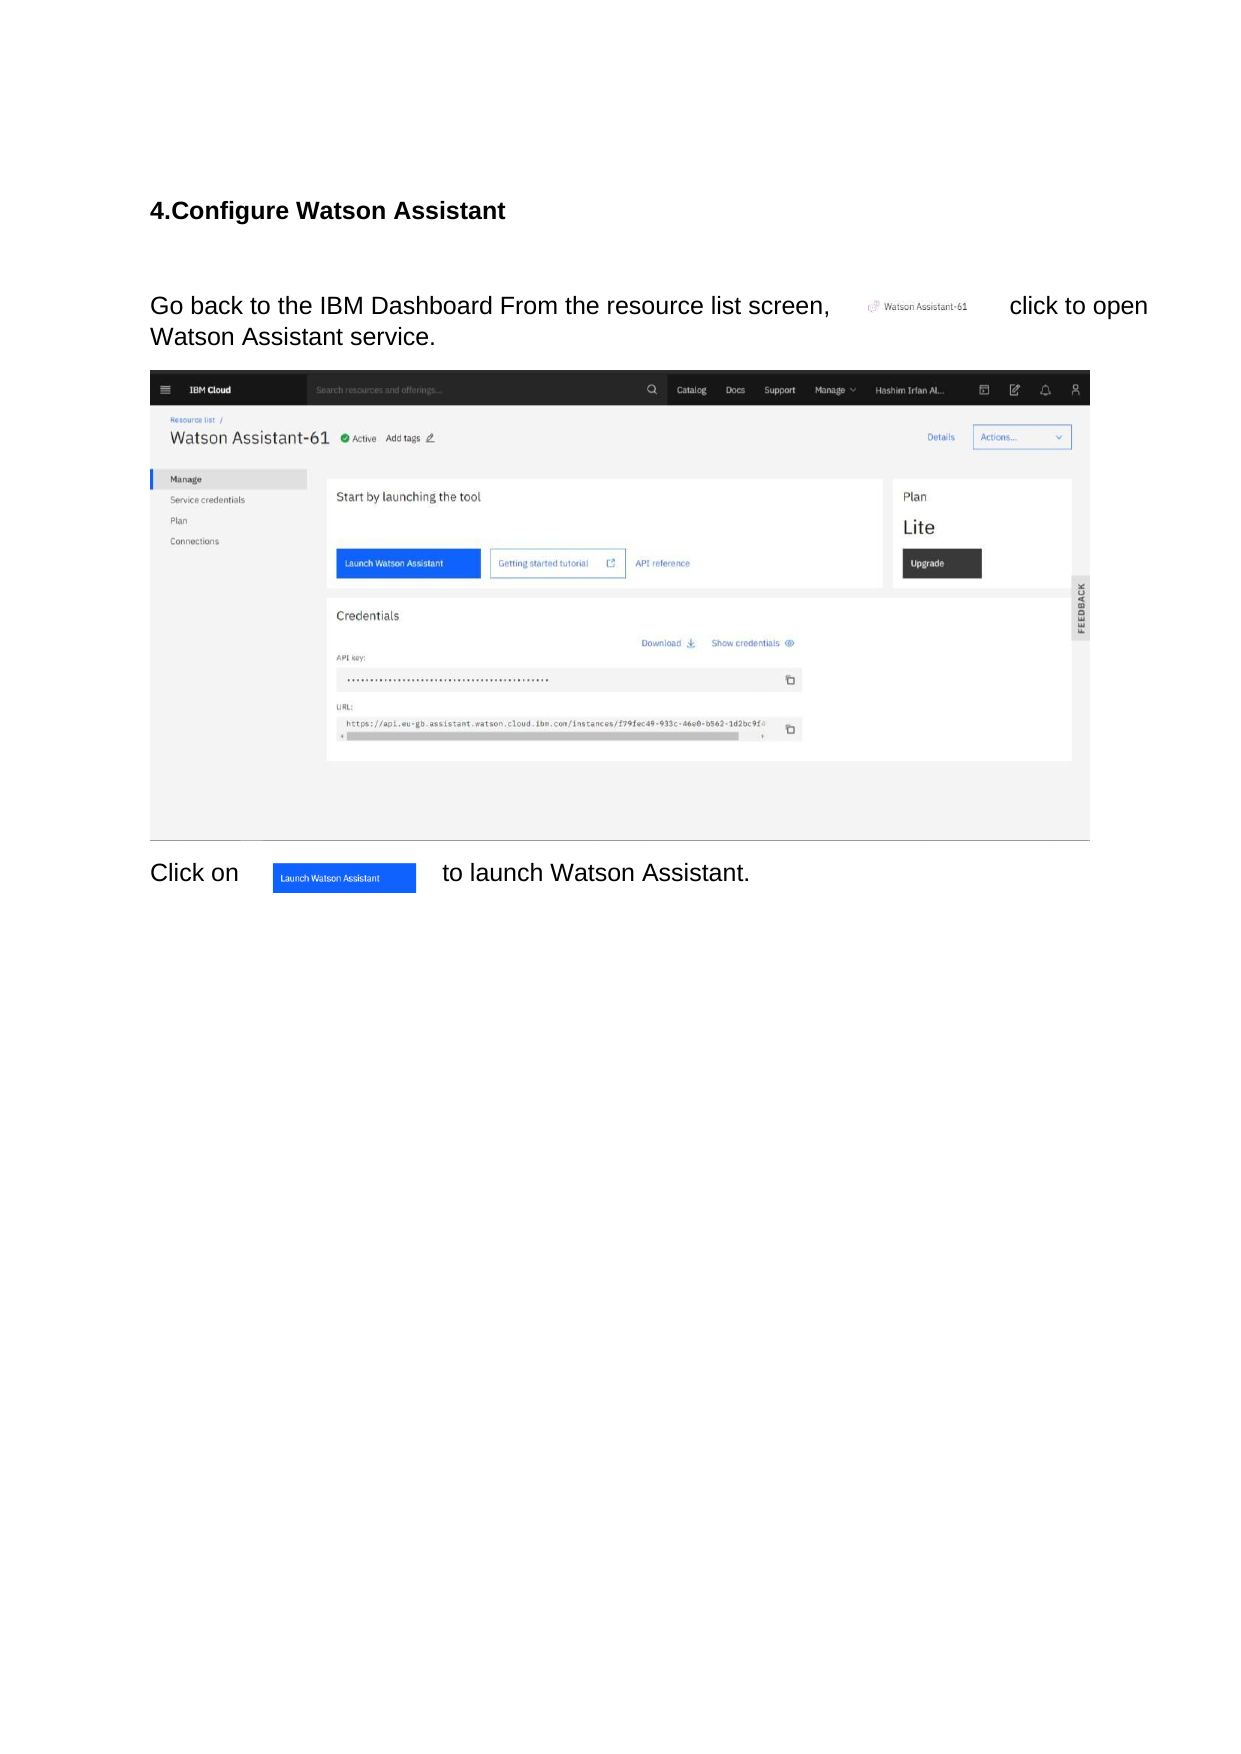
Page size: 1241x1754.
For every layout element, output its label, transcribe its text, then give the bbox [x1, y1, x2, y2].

picture [868, 300, 967, 313]
text Go back to the IBM Dashboard From the resource list screen, click to open Watson Assistant service. [150, 291, 1086, 351]
list Configure Watson Assistant [150, 196, 1215, 225]
picture [150, 370, 1090, 841]
picture [272, 863, 417, 893]
